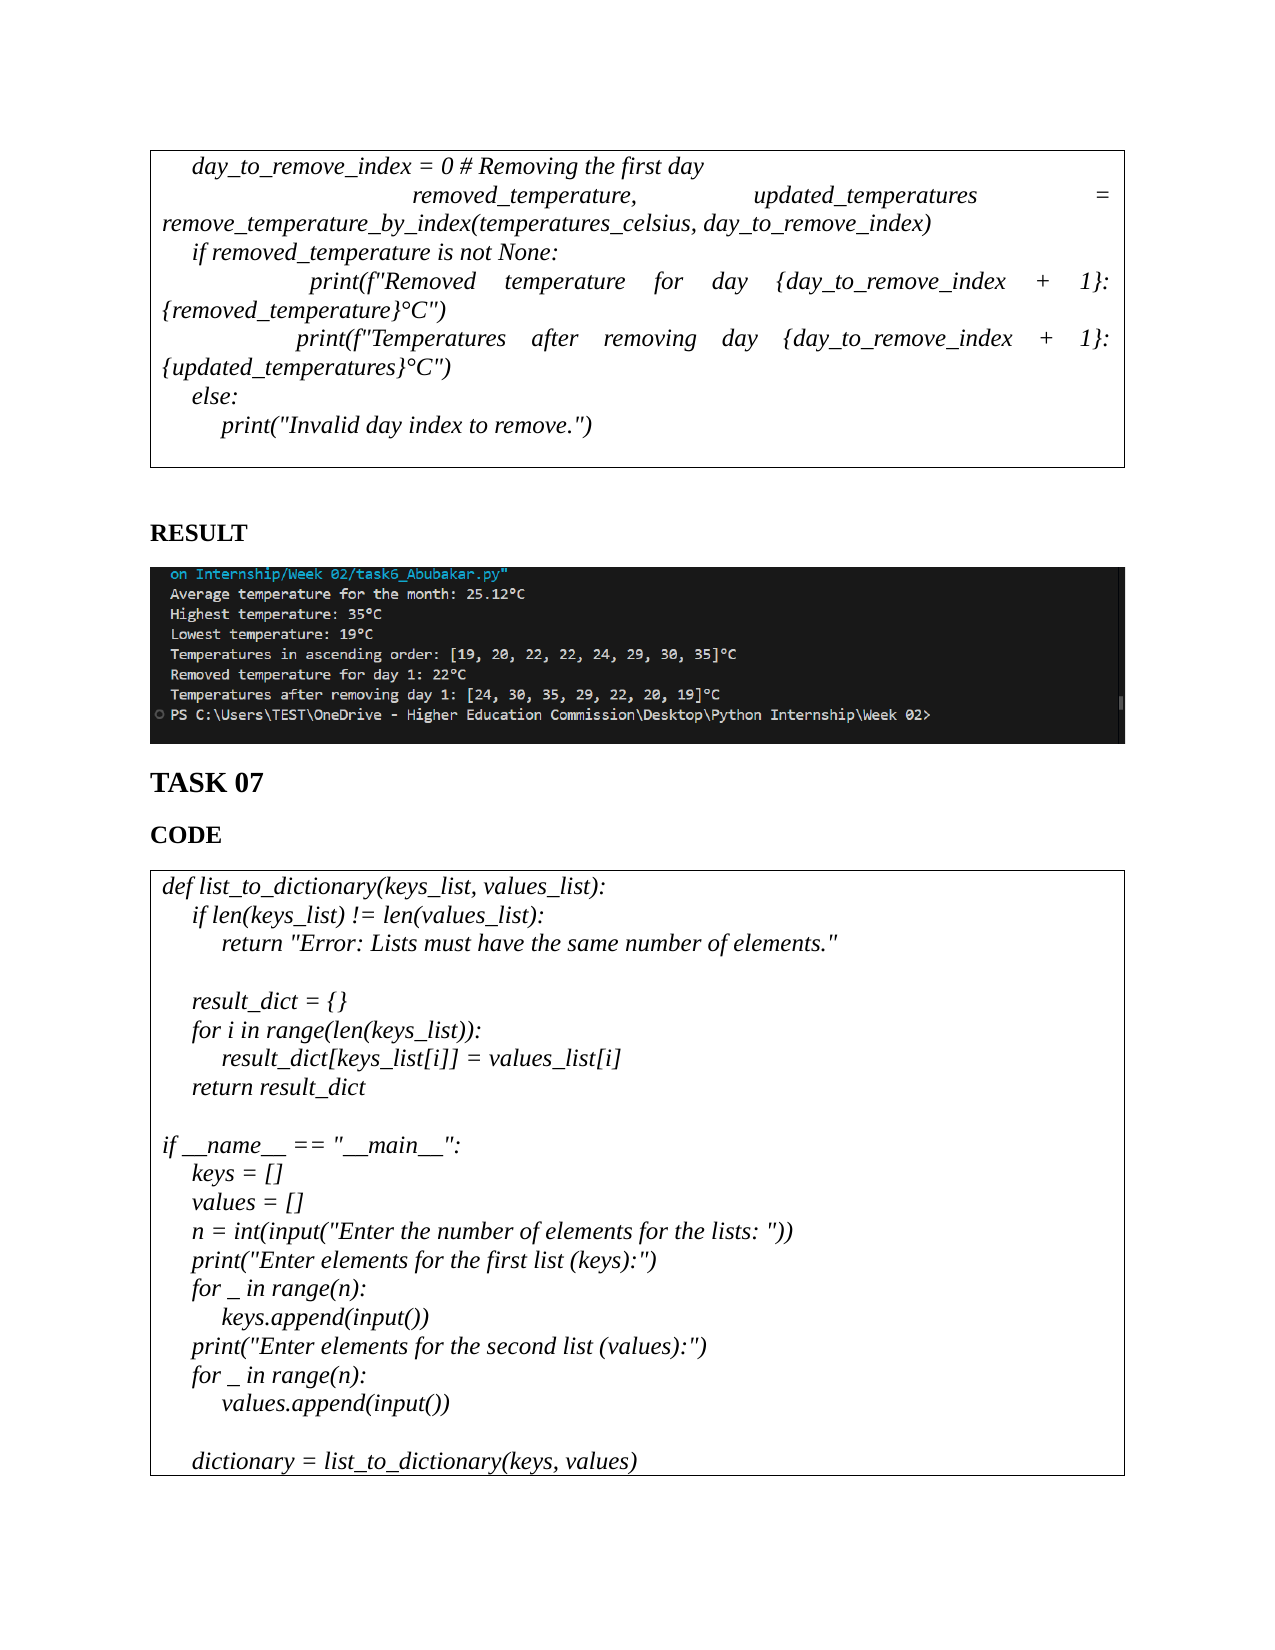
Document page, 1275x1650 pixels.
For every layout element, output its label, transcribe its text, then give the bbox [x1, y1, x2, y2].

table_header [151, 871, 1124, 1475]
text RESULT [150, 518, 1125, 547]
text TASK 07 [150, 765, 1125, 799]
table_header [151, 151, 1124, 467]
text CODE [150, 820, 1125, 849]
picture [150, 567, 1125, 744]
